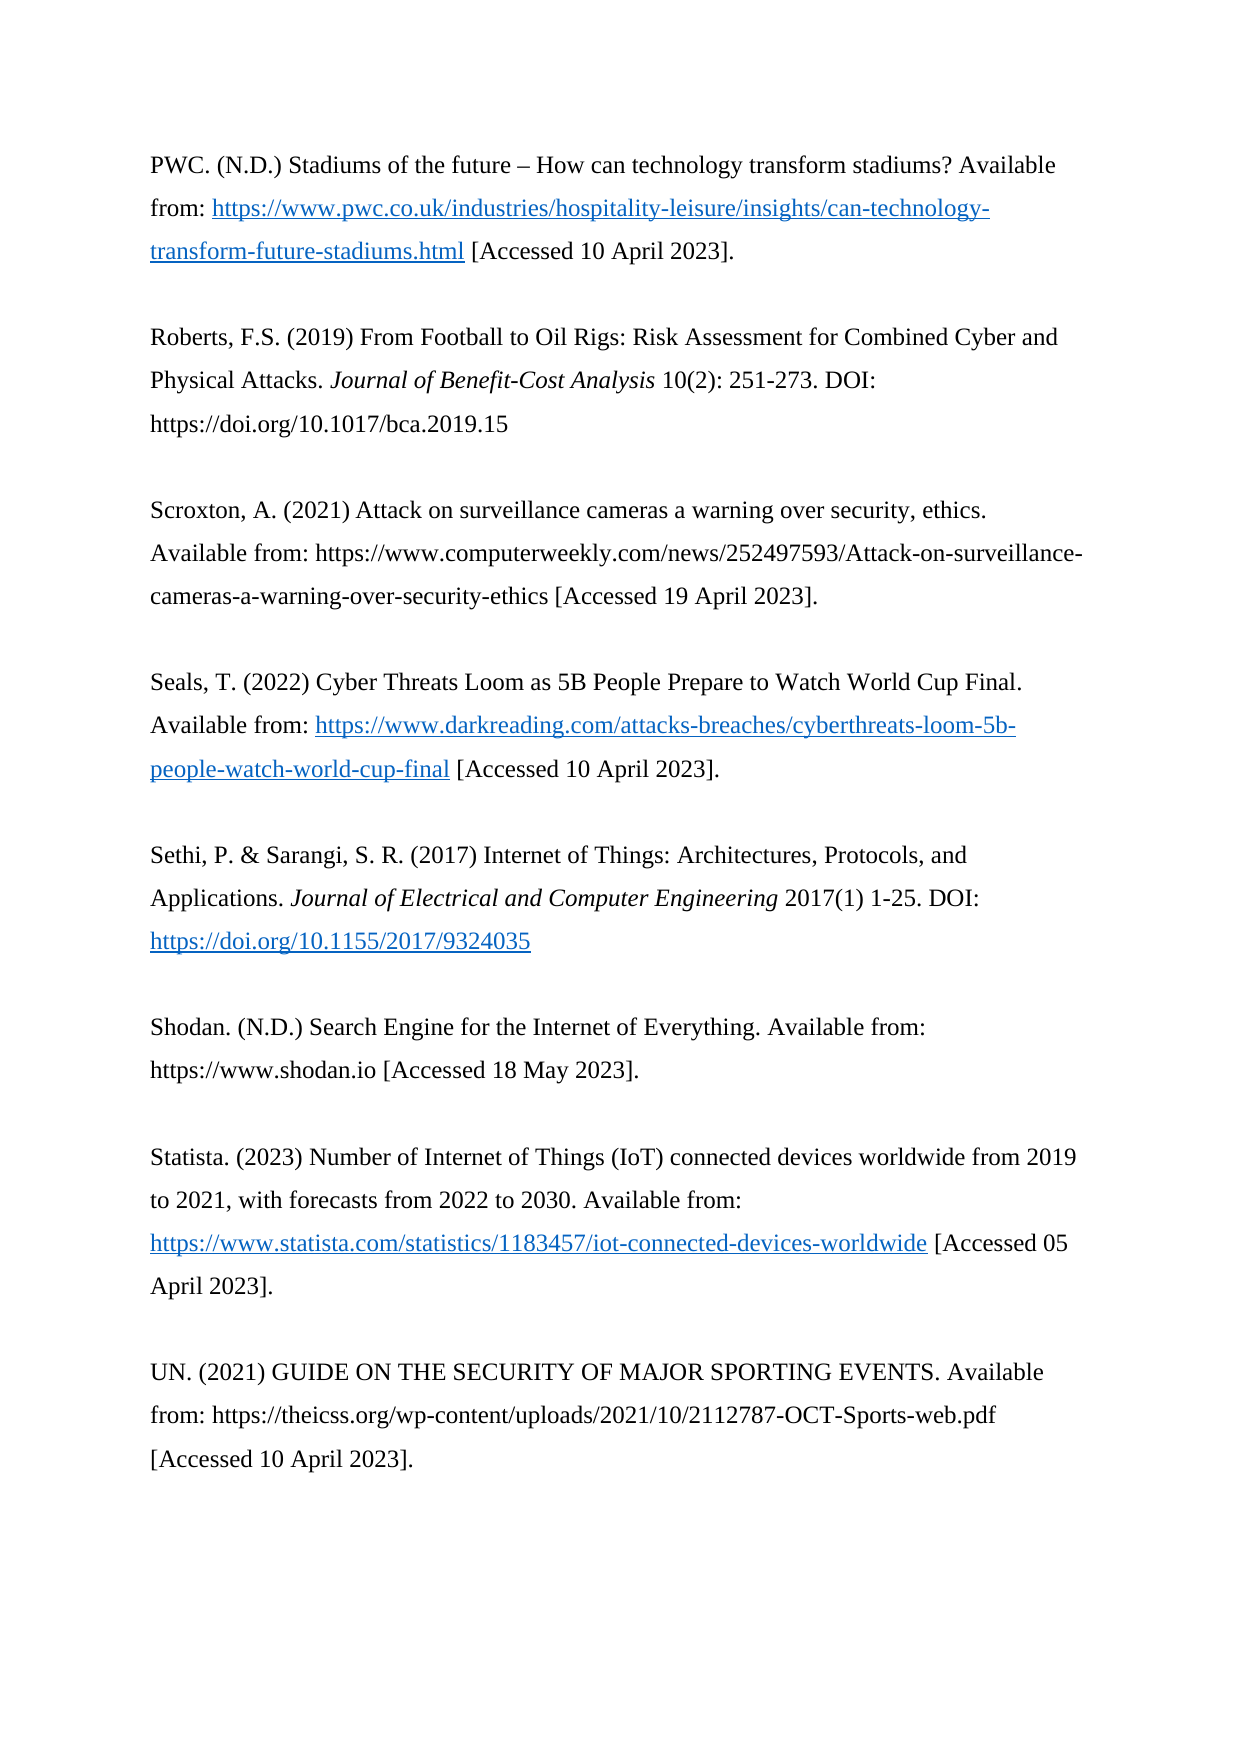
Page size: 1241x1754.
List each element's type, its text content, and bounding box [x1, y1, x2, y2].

text Statista. (2023) Number of Internet of Things (IoT) connected devices worldwide from 2019 to 2021, with forecasts from 2022 to 2030. Available from: https://www.statista.com/statistics/1183457/iot-connected-devices-worldwide [Accessed 05 April 2023]. [150, 1142, 1090, 1300]
text Shodan. (N.D.) Search Engine for the Internet of Everything. Available from: https://www.shodan.io [Accessed 18 May 2023]. [150, 1012, 1090, 1084]
text UN. (2021) GUIDE ON THE SECURITY OF MAJOR SPORTING EVENTS. Available from: https://theicss.org/wp-content/uploads/2021/10/2112787-OCT-Sports-web.pdf [Accessed 10 April 2023]. [150, 1357, 1090, 1472]
text Scroxton, A. (2021) Attack on surveillance cameras a warning over security, ethics. Available from: https://www.computerweekly.com/news/252497593/Attack-on-surveillance-cameras-a-warning-over-security-ethics [Accessed 19 April 2023]. [150, 495, 1090, 610]
text Seals, T. (2022) Cyber Threats Loom as 5B People Prepare to Watch World Cup Final. Available from: https://www.darkreading.com/attacks-breaches/cyberthreats-loom-5b-people-watch-world-cup-final [Accessed 10 April 2023]. [150, 667, 1090, 782]
text Sethi, P. & Sarangi, S. R. (2017) Internet of Things: Architectures, Protocols, and Applications. Journal of Electrical and Computer Engineering 2017(1) 1-25. DOI: https://doi.org/10.1155/2017/9324035 [150, 840, 1090, 955]
